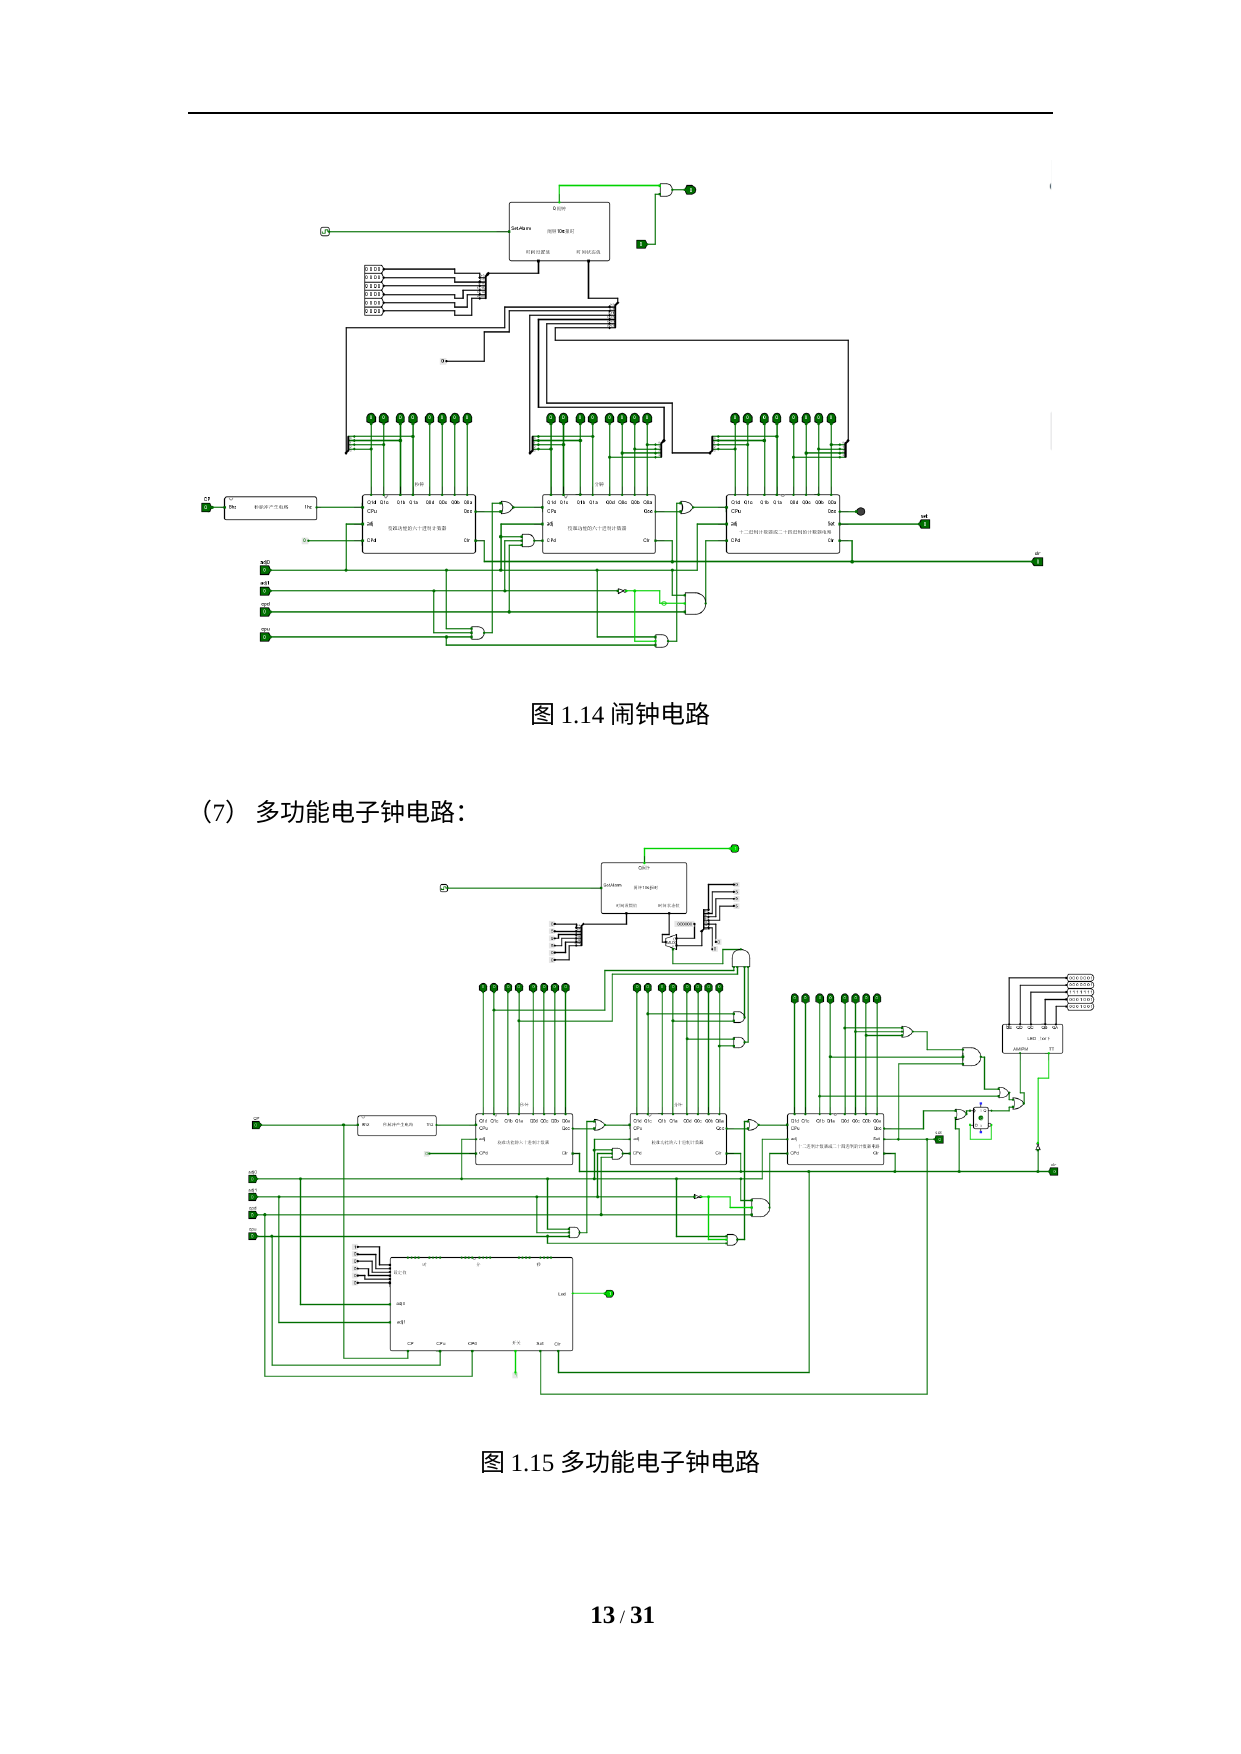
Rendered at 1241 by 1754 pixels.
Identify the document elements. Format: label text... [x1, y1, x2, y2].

list 图 1.14 闹钟电路 [187, 680, 1053, 745]
picture [187, 842, 1104, 1401]
picture [187, 160, 1052, 657]
list 图 1.15 多功能电子钟电路 [187, 1428, 1053, 1493]
list 多功能电子钟电路： [187, 778, 1053, 842]
